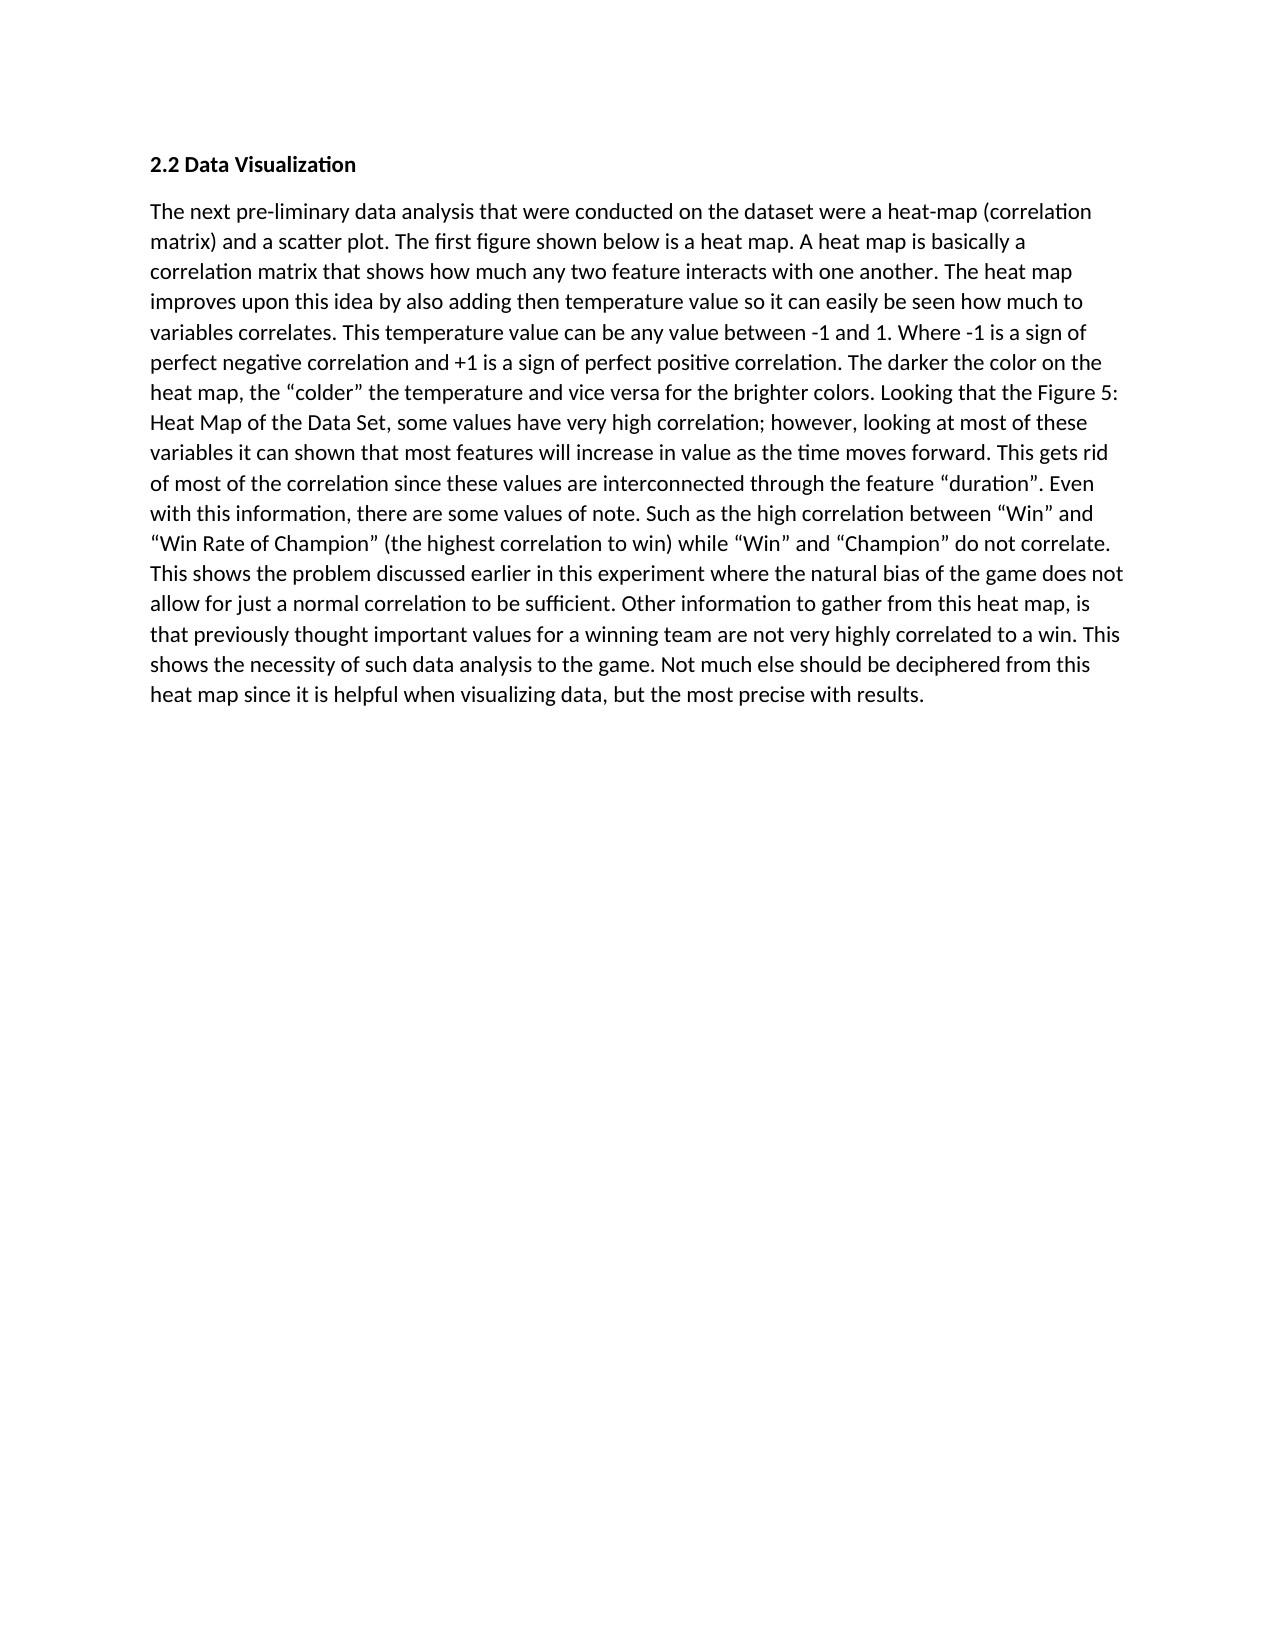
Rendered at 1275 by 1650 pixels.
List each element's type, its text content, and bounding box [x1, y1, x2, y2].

text The next pre-liminary data analysis that were conducted on the dataset were a heat-map (correlation matrix) and a scatter plot. The first figure shown below is a heat map. A heat map is basically a correlation matrix that shows how much any two feature interacts with one another. The heat map improves upon this idea by also adding then temperature value so it can easily be seen how much to variables correlates. This temperature value can be any value between -1 and 1. Where -1 is a sign of perfect negative correlation and +1 is a sign of perfect positive correlation. The darker the color on the heat map, the “colder” the temperature and vice versa for the brighter colors. Looking that the Figure 5: Heat Map of the Data Set, some values have very high correlation; however, looking at most of these variables it can shown that most features will increase in value as the time moves forward. This gets rid of most of the correlation since these values are interconnected through the feature “duration”. Even with this information, there are some values of note. Such as the high correlation between “Win” and “Win Rate of Champion” (the highest correlation to win) while “Win” and “Champion” do not correlate. This shows the problem discussed earlier in this experiment where the natural bias of the game does not allow for just a normal correlation to be sufficient. Other information to gather from this heat map, is that previously thought important values for a winning team are not very highly correlated to a win. This shows the necessity of such data analysis to the game. Not much else should be deciphered from this heat map since it is helpful when visualizing data, but the most precise with results. [150, 197, 1125, 708]
text 2.2 Data Visualization [150, 150, 1125, 178]
